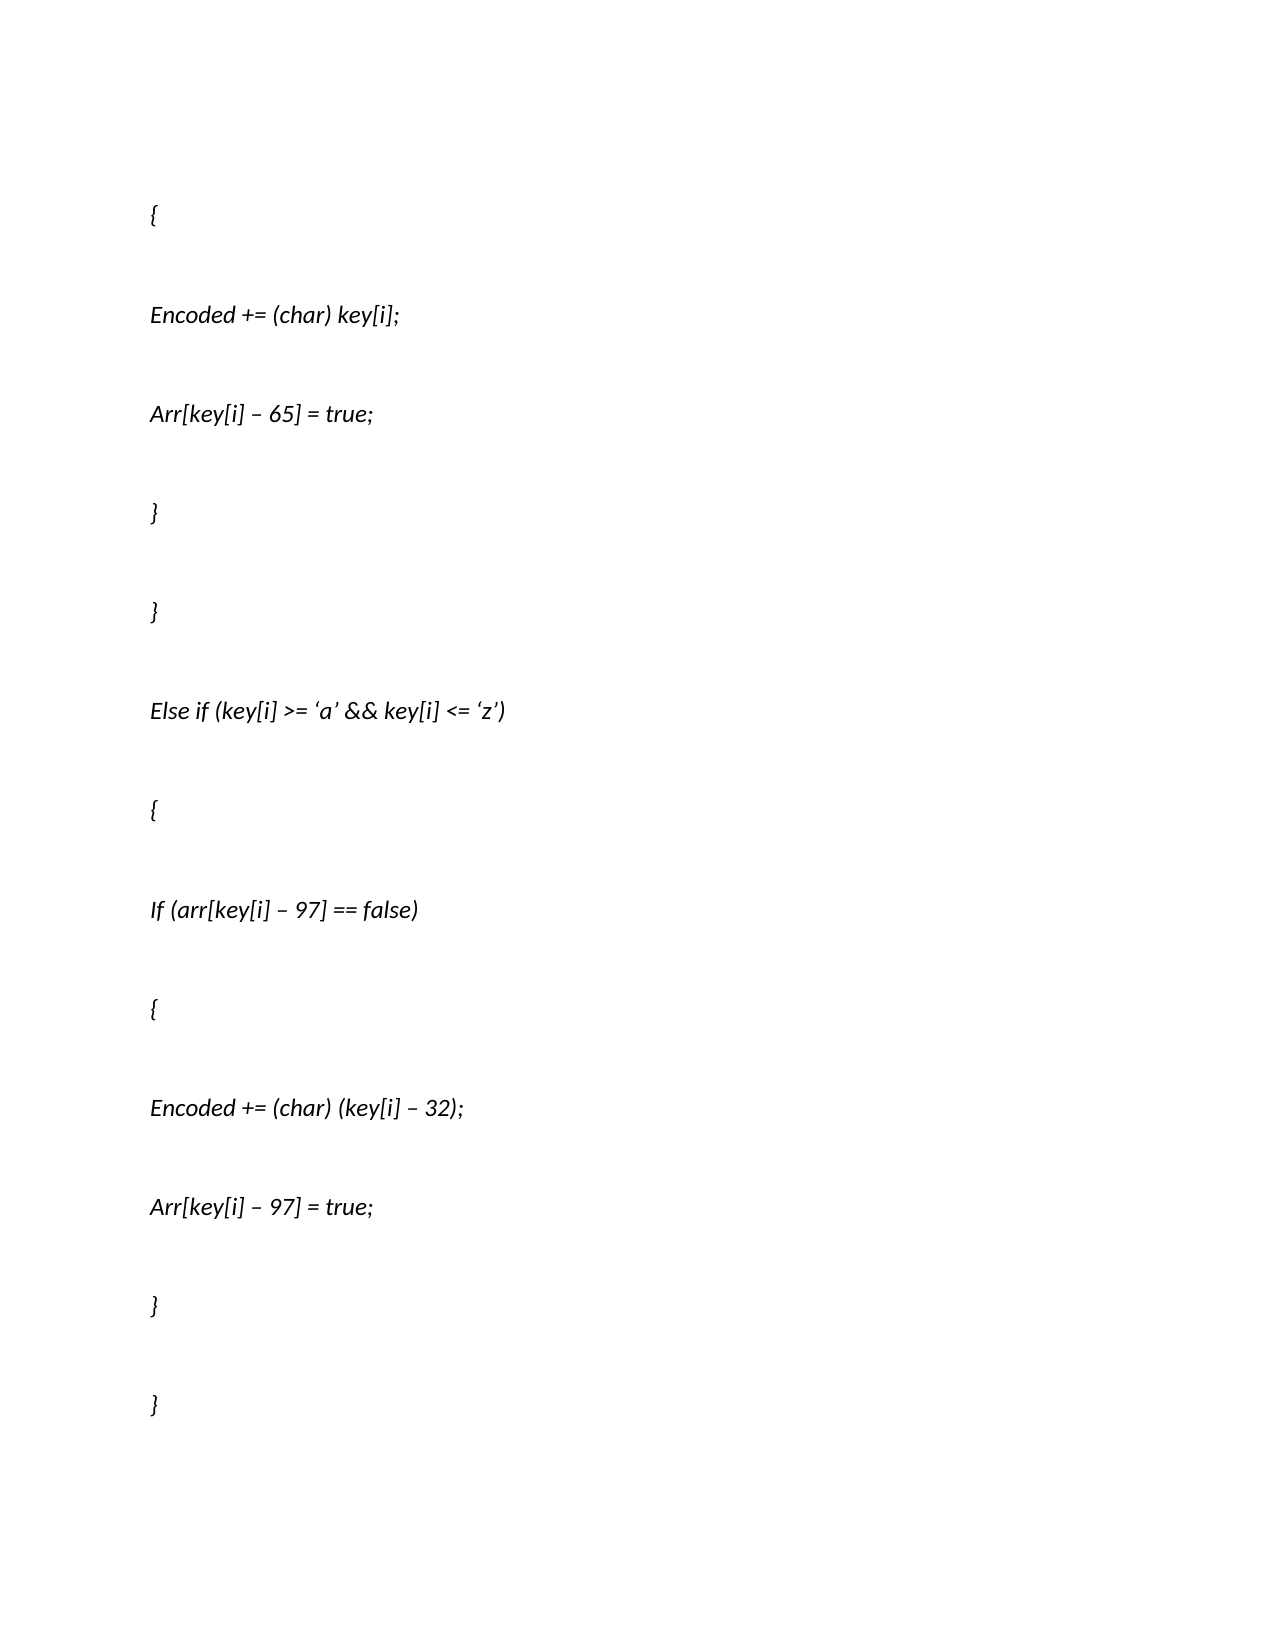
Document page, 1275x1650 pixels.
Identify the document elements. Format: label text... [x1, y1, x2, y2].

text { [150, 794, 1125, 825]
text { [150, 199, 1125, 230]
text Arr[key[i] – 97] = true; [150, 1191, 1125, 1222]
text } [150, 497, 1125, 528]
text Encoded += (char) (key[i] – 32); [150, 1092, 1125, 1123]
text Arr[key[i] – 65] = true; [150, 398, 1125, 428]
text { [150, 993, 1125, 1023]
text } [150, 596, 1125, 627]
text } [150, 1389, 1125, 1420]
text } [150, 1290, 1125, 1321]
text Else if (key[i] >= ‘a’ && key[i] <= ‘z’) [150, 695, 1125, 726]
text Encoded += (char) key[i]; [150, 299, 1125, 329]
text If (arr[key[i] – 97] == false) [150, 894, 1125, 924]
